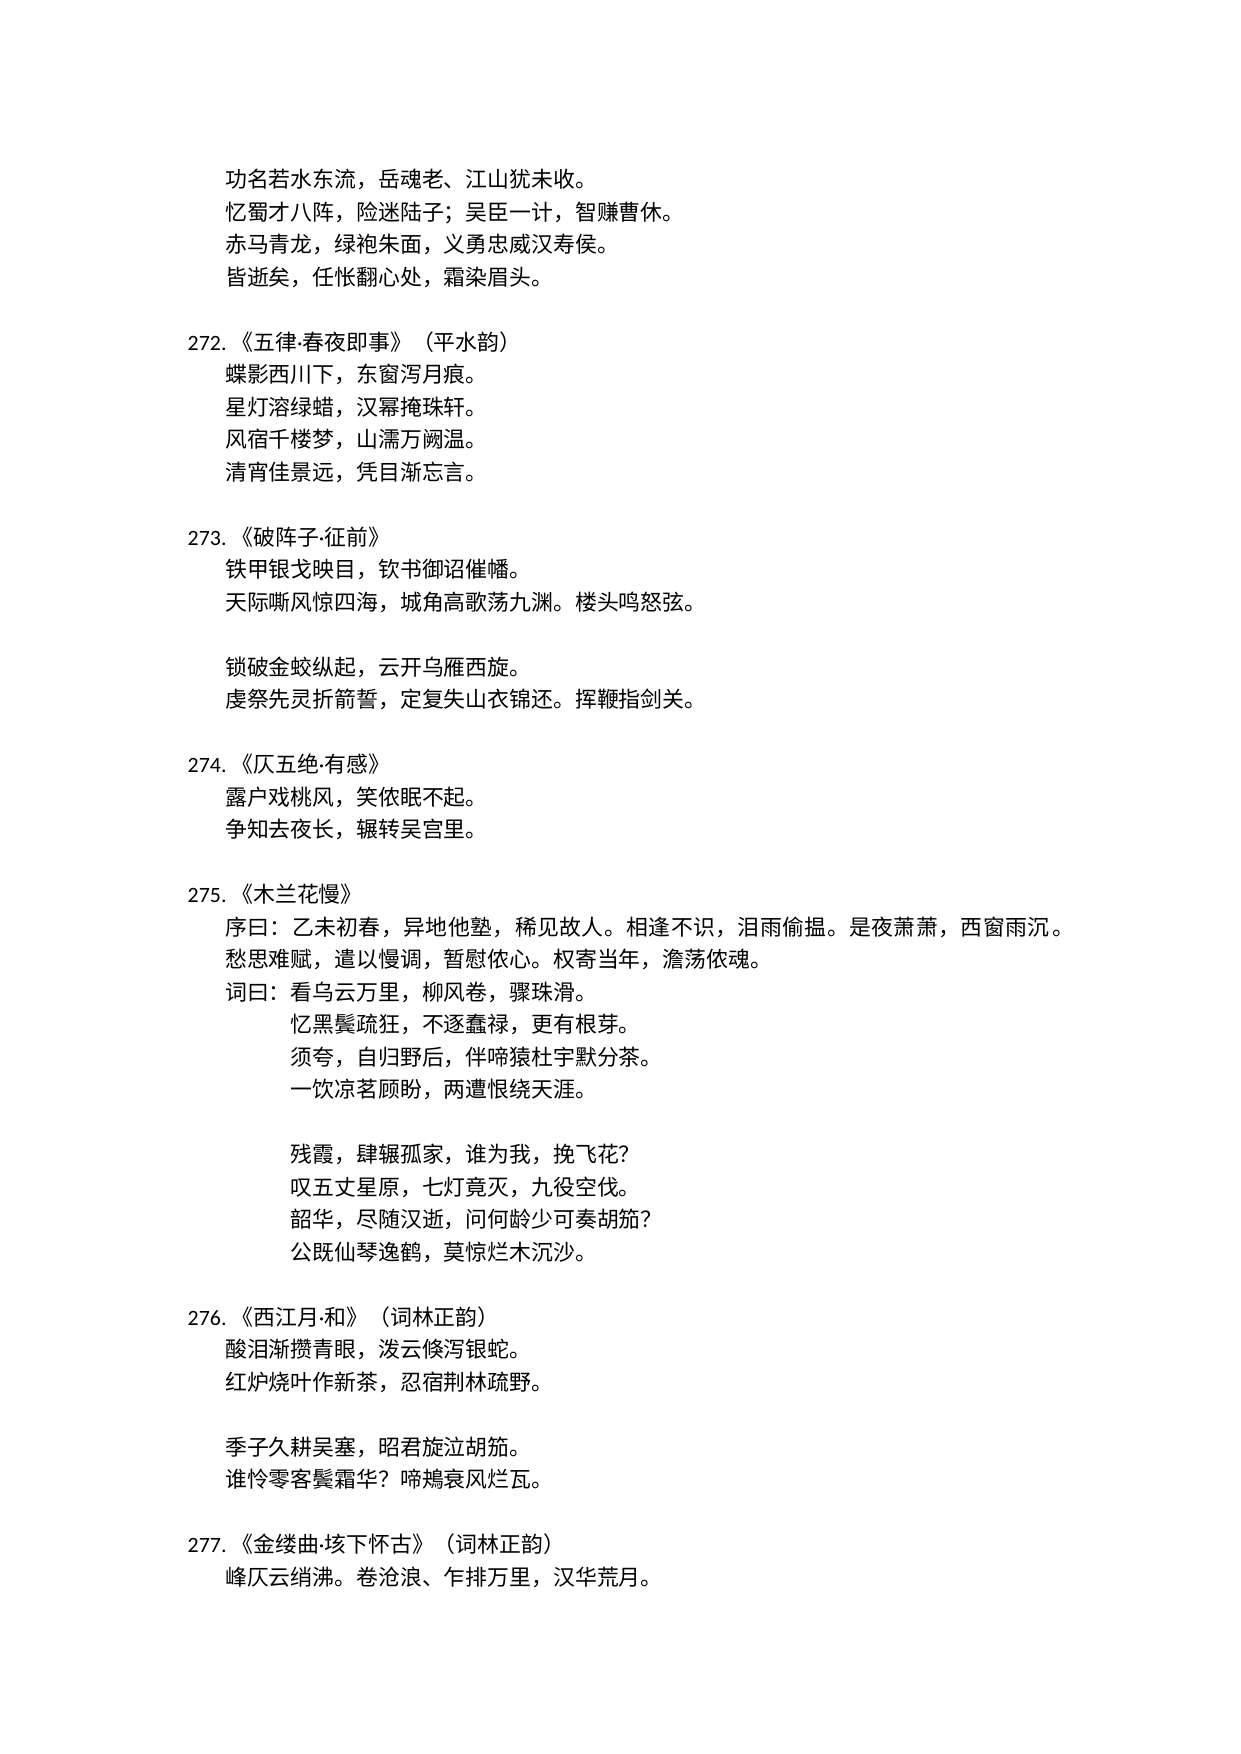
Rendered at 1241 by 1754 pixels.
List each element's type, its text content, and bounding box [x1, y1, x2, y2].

list 词曰：看乌云万里，柳风卷，骤珠滑。 [225, 974, 1053, 1007]
list 《五律·春夜即事》（平水韵） [187, 324, 1053, 357]
list 公既仙琴逸鹤，莫惊烂木沉沙。 [225, 1234, 1053, 1267]
list 谁怜零客鬓霜华？啼鴂衰风烂瓦。 [225, 1462, 1053, 1494]
list 虔祭先灵折箭誓，定复失山衣锦还。挥鞭指剑关。 [225, 682, 1053, 714]
list 铁甲银戈映目，钦书御诏催幡。 [225, 552, 1053, 584]
list 一饮凉茗顾盼，两遭恨绕天涯。 [225, 1072, 1053, 1104]
list 《木兰花慢》 [187, 877, 1053, 909]
list 《仄五绝·有感》 [187, 747, 1053, 779]
list 红炉烧叶作新茶，忍宿荆林疏野。 [225, 1364, 1053, 1397]
list 《破阵子·征前》 [187, 519, 1053, 552]
list 锁破金蛟纵起，云开乌雁西旋。 [225, 649, 1053, 682]
list 功名若水东流，岳魂老、江山犹未收。 [225, 162, 1053, 194]
list 忆黑鬓疏狂，不逐蠢禄，更有根芽。 [225, 1007, 1053, 1039]
list 须夸，自归野后，伴啼猿杜宇默分茶。 [225, 1039, 1053, 1072]
list 露户戏桃风，笑侬眠不起。 [225, 779, 1053, 812]
list 皆逝矣，任怅翻心处，霜染眉头。 [225, 259, 1053, 292]
list 叹五丈星原，七灯竟灭，九役空伐。 [225, 1169, 1053, 1202]
list 《金缕曲·垓下怀古》（词林正韵） [187, 1527, 1053, 1559]
list 酸泪渐攒青眼，泼云倏泻银蛇。 [225, 1332, 1053, 1364]
list 清宵佳景远，凭目渐忘言。 [225, 454, 1053, 487]
list 赤马青龙，绿袍朱面，义勇忠威汉寿侯。 [225, 227, 1053, 259]
list 风宿千楼梦，山濡万阙温。 [225, 422, 1053, 454]
list 天际嘶风惊四海，城角高歌荡九渊。楼头鸣怒弦。 [225, 584, 1053, 617]
list 残霞，肆辗孤家，谁为我，挽飞花？ [225, 1137, 1053, 1169]
list 《西江月·和》（词林正韵） [187, 1299, 1053, 1332]
list 忆蜀才八阵，险迷陆子；吴臣一计，智赚曹休。 [225, 194, 1053, 227]
list 季子久耕吴塞，昭君旋泣胡笳。 [225, 1429, 1053, 1462]
list 峰仄云绡沸。卷沧浪、乍排万里，汉华荒月。 [225, 1559, 1053, 1592]
list 韶华，尽随汉逝，问何龄少可奏胡笳？ [225, 1202, 1053, 1234]
list 星灯溶绿蜡，汉幂掩珠轩。 [225, 389, 1053, 422]
list 争知去夜长，辗转吴宫里。 [225, 812, 1053, 844]
list 蝶影西川下，东窗泻月痕。 [225, 357, 1053, 389]
list 序曰：乙未初春，异地他塾，稀见故人。相逢不识，泪雨偷揾。是夜萧萧，西窗雨沉。愁思难赋，遣以慢调，暂慰侬心。权寄当年，澹荡侬魂。 [225, 909, 1053, 974]
